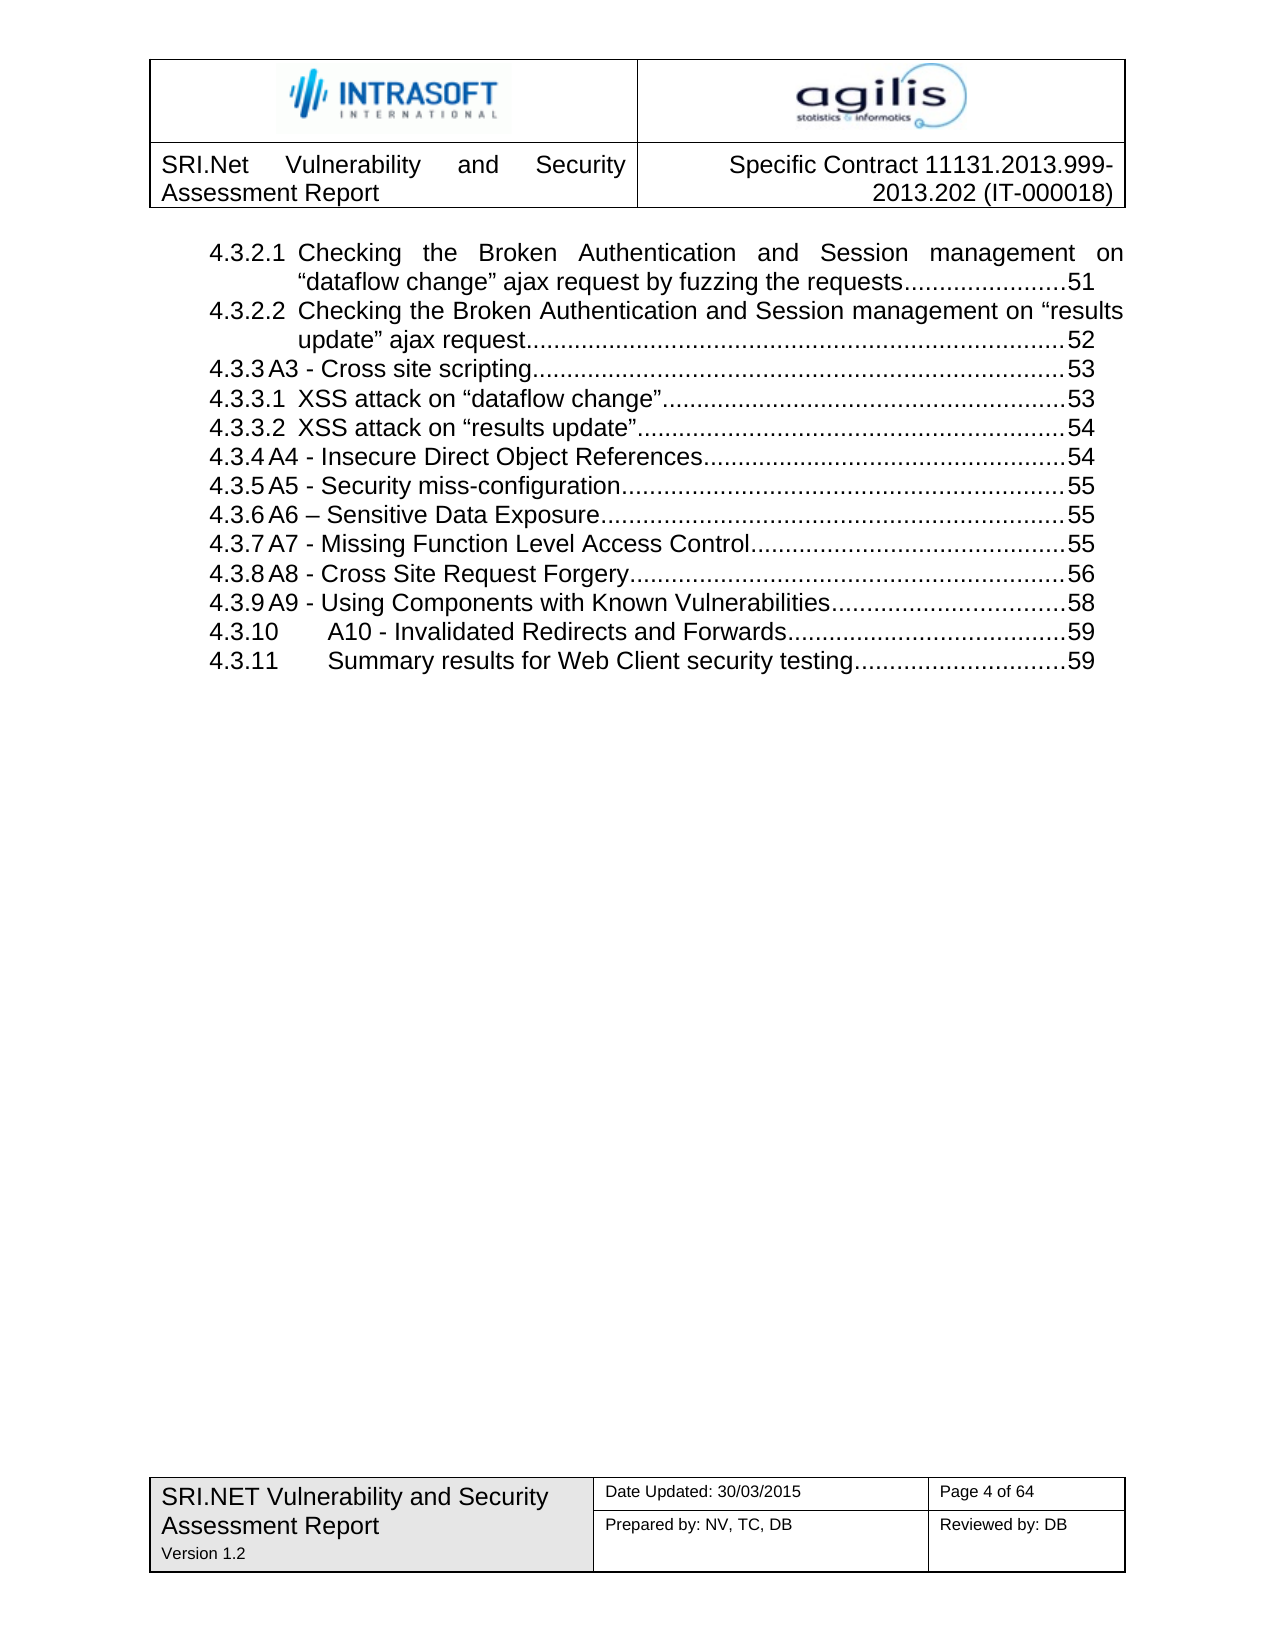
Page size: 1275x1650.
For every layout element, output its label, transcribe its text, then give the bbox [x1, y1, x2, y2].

text 4.3.2.2 Checking the Broken Authentication and Session management on “results update” ajax request 52 [209, 296, 1125, 354]
text 4.3.3.2 XSS attack on “results update” 54 [209, 412, 1125, 441]
picture [275, 63, 512, 134]
text 4.3.6 A6 – Sensitive Data Exposure 55 [209, 500, 1125, 529]
text 4.3.7 A7 - Missing Function Level Access Control 55 [209, 529, 1125, 558]
text 4.3.8 A8 - Cross Site Request Forgery 56 [209, 558, 1125, 587]
picture [795, 63, 968, 130]
text 4.3.3 A3 - Cross site scripting 53 [209, 354, 1125, 383]
text 4.3.9 A9 - Using Components with Known Vulnerabilities 58 [209, 587, 1125, 616]
text 4.3.4 A4 - Insecure Direct Object References 54 [209, 441, 1125, 471]
text 4.3.11 Summary results for Web Client security testing 59 [209, 646, 1125, 675]
text 4.3.2.1 Checking the Broken Authentication and Session management on “dataflow change” ajax request by fuzzing the requests 51 [209, 237, 1125, 296]
text 4.3.3.1 XSS attack on “dataflow change” 53 [209, 383, 1125, 412]
text 4.3.10 A10 - Invalidated Redirects and Forwards 59 [209, 616, 1125, 646]
text 4.3.5 A5 - Security miss-configuration 55 [209, 471, 1125, 500]
